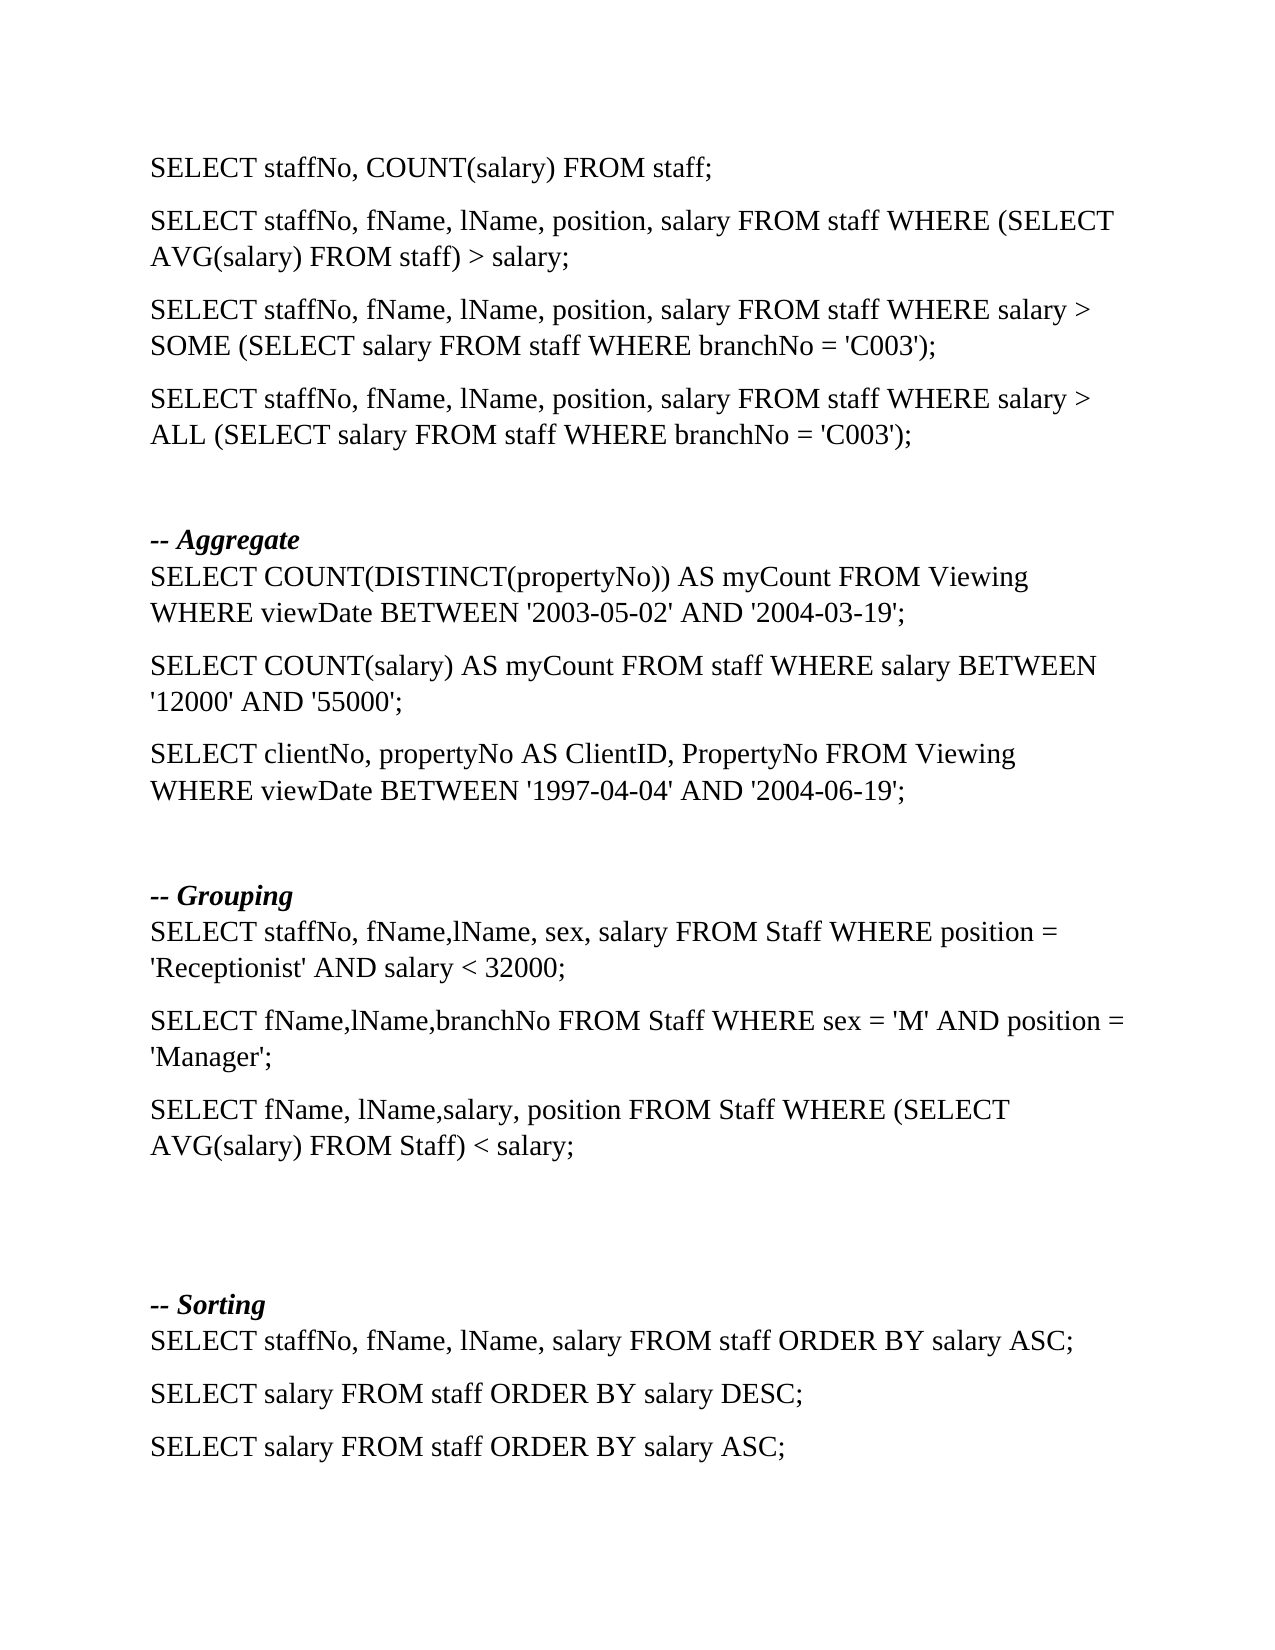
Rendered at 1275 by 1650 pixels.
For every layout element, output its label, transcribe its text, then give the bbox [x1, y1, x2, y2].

text SELECT COUNT(salary) AS myCount FROM staff WHERE salary BETWEEN '12000' AND '55000'; [150, 648, 1125, 717]
text SELECT staffNo, fName,lName, sex, salary FROM Staff WHERE position = 'Receptionist' AND salary < 32000; [150, 914, 1125, 984]
text SELECT fName,lName,branchNo FROM Staff WHERE sex = 'M' AND position = 'Manager'; [150, 1003, 1125, 1073]
text SELECT staffNo, fName, lName, position, salary FROM staff WHERE salary > ALL (SELECT salary FROM staff WHERE branchNo = 'C003'); [150, 381, 1125, 450]
text SELECT staffNo, fName, lName, salary FROM staff ORDER BY salary ASC; [150, 1323, 1125, 1357]
text SELECT fName, lName,salary, position FROM Staff WHERE (SELECT AVG(salary) FROM Staff) < salary; [150, 1092, 1125, 1162]
subtitle -- Aggregate [150, 522, 1125, 556]
subtitle -- Sorting [150, 1287, 1125, 1321]
text SELECT salary FROM staff ORDER BY salary DESC; [150, 1376, 1125, 1409]
text SELECT COUNT(DISTINCT(propertyNo)) AS myCount FROM Viewing WHERE viewDate BETWEEN '2003-05-02' AND '2004-03-19'; [150, 559, 1125, 628]
text SELECT salary FROM staff ORDER BY salary ASC; [150, 1429, 1125, 1462]
text SELECT staffNo, fName, lName, position, salary FROM staff WHERE salary > SOME (SELECT salary FROM staff WHERE branchNo = 'C003'); [150, 292, 1125, 361]
subtitle -- Grouping [150, 878, 1125, 912]
text SELECT staffNo, COUNT(salary) FROM staff; [150, 150, 1125, 183]
text SELECT staffNo, fName, lName, position, salary FROM staff WHERE (SELECT AVG(salary) FROM staff) > salary; [150, 203, 1125, 272]
text SELECT clientNo, propertyNo AS ClientID, PropertyNo FROM Viewing WHERE viewDate BETWEEN '1997-04-04' AND '2004-06-19'; [150, 737, 1125, 806]
